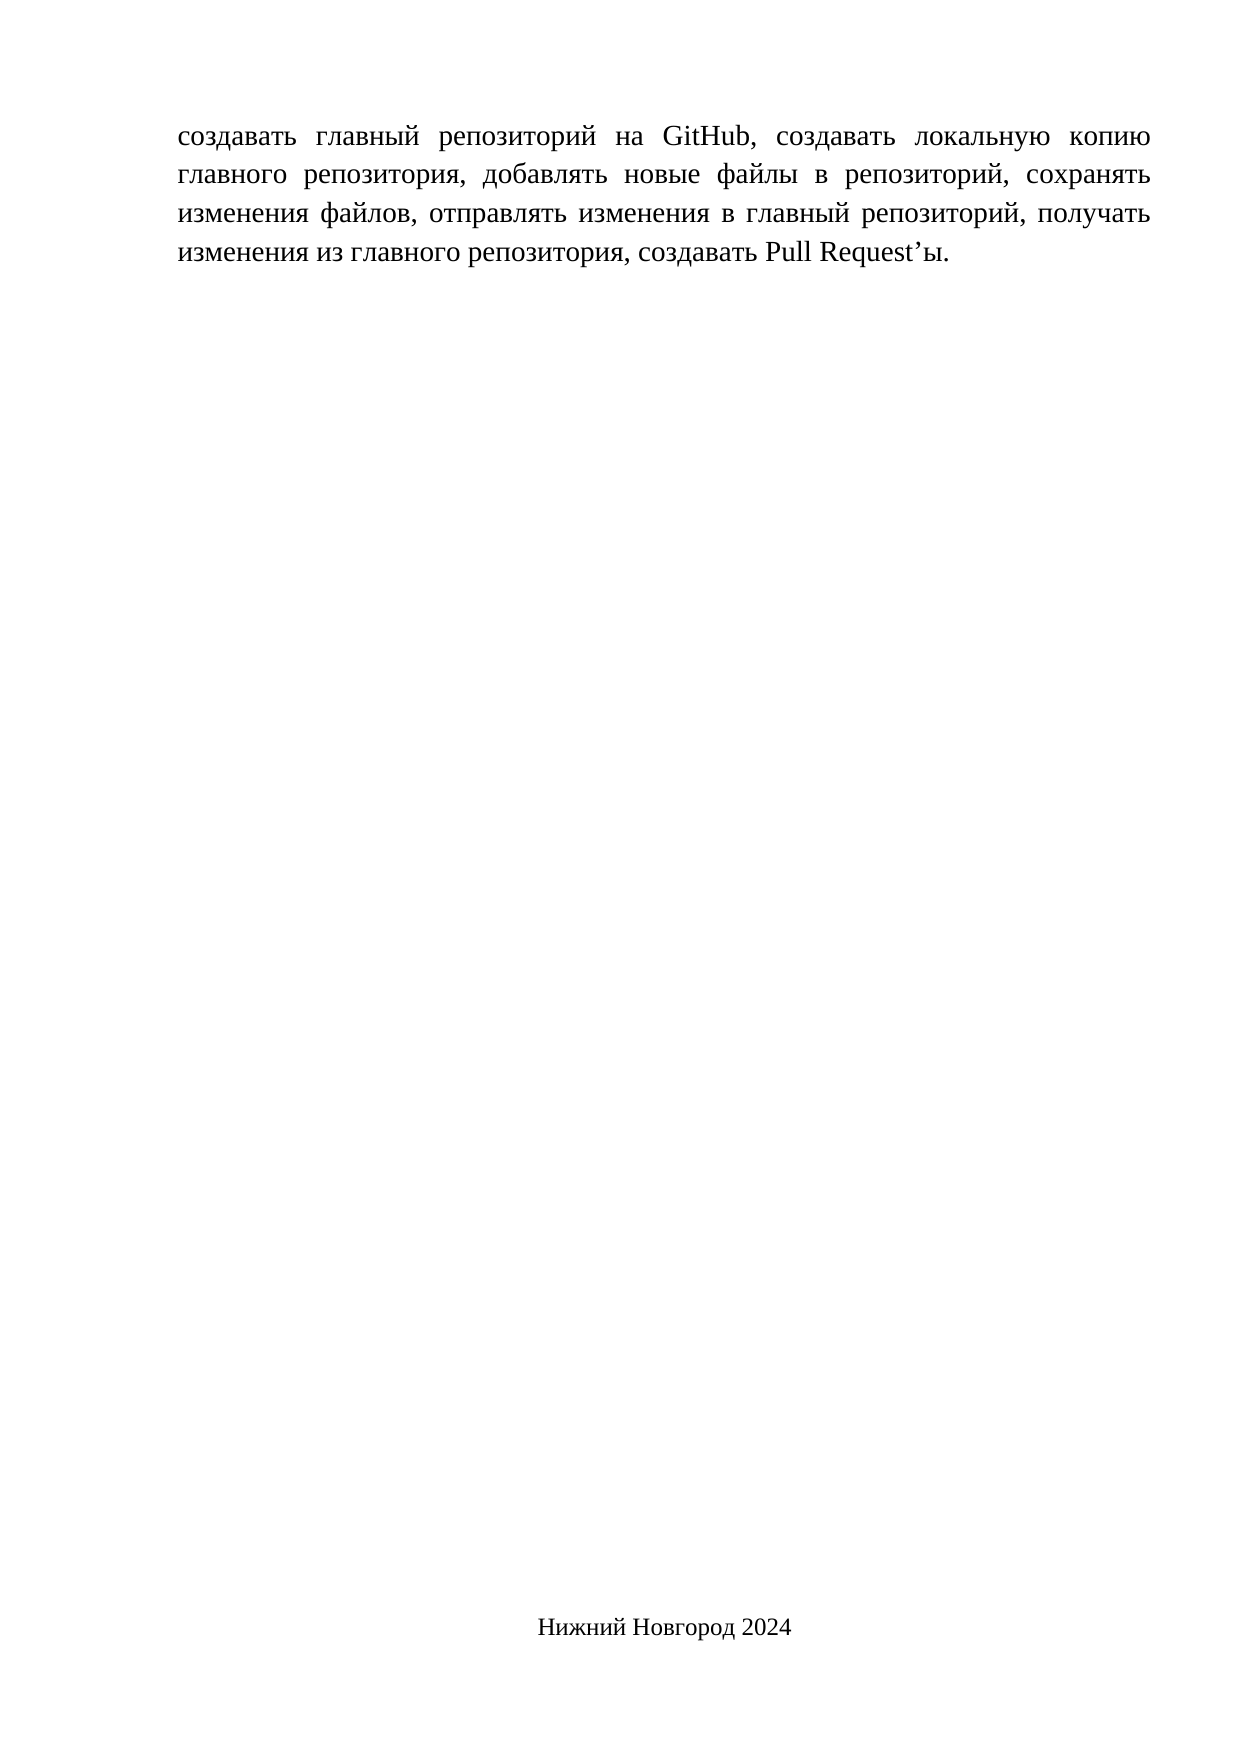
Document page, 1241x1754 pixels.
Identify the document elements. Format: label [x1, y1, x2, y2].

text [177, 118, 1152, 267]
